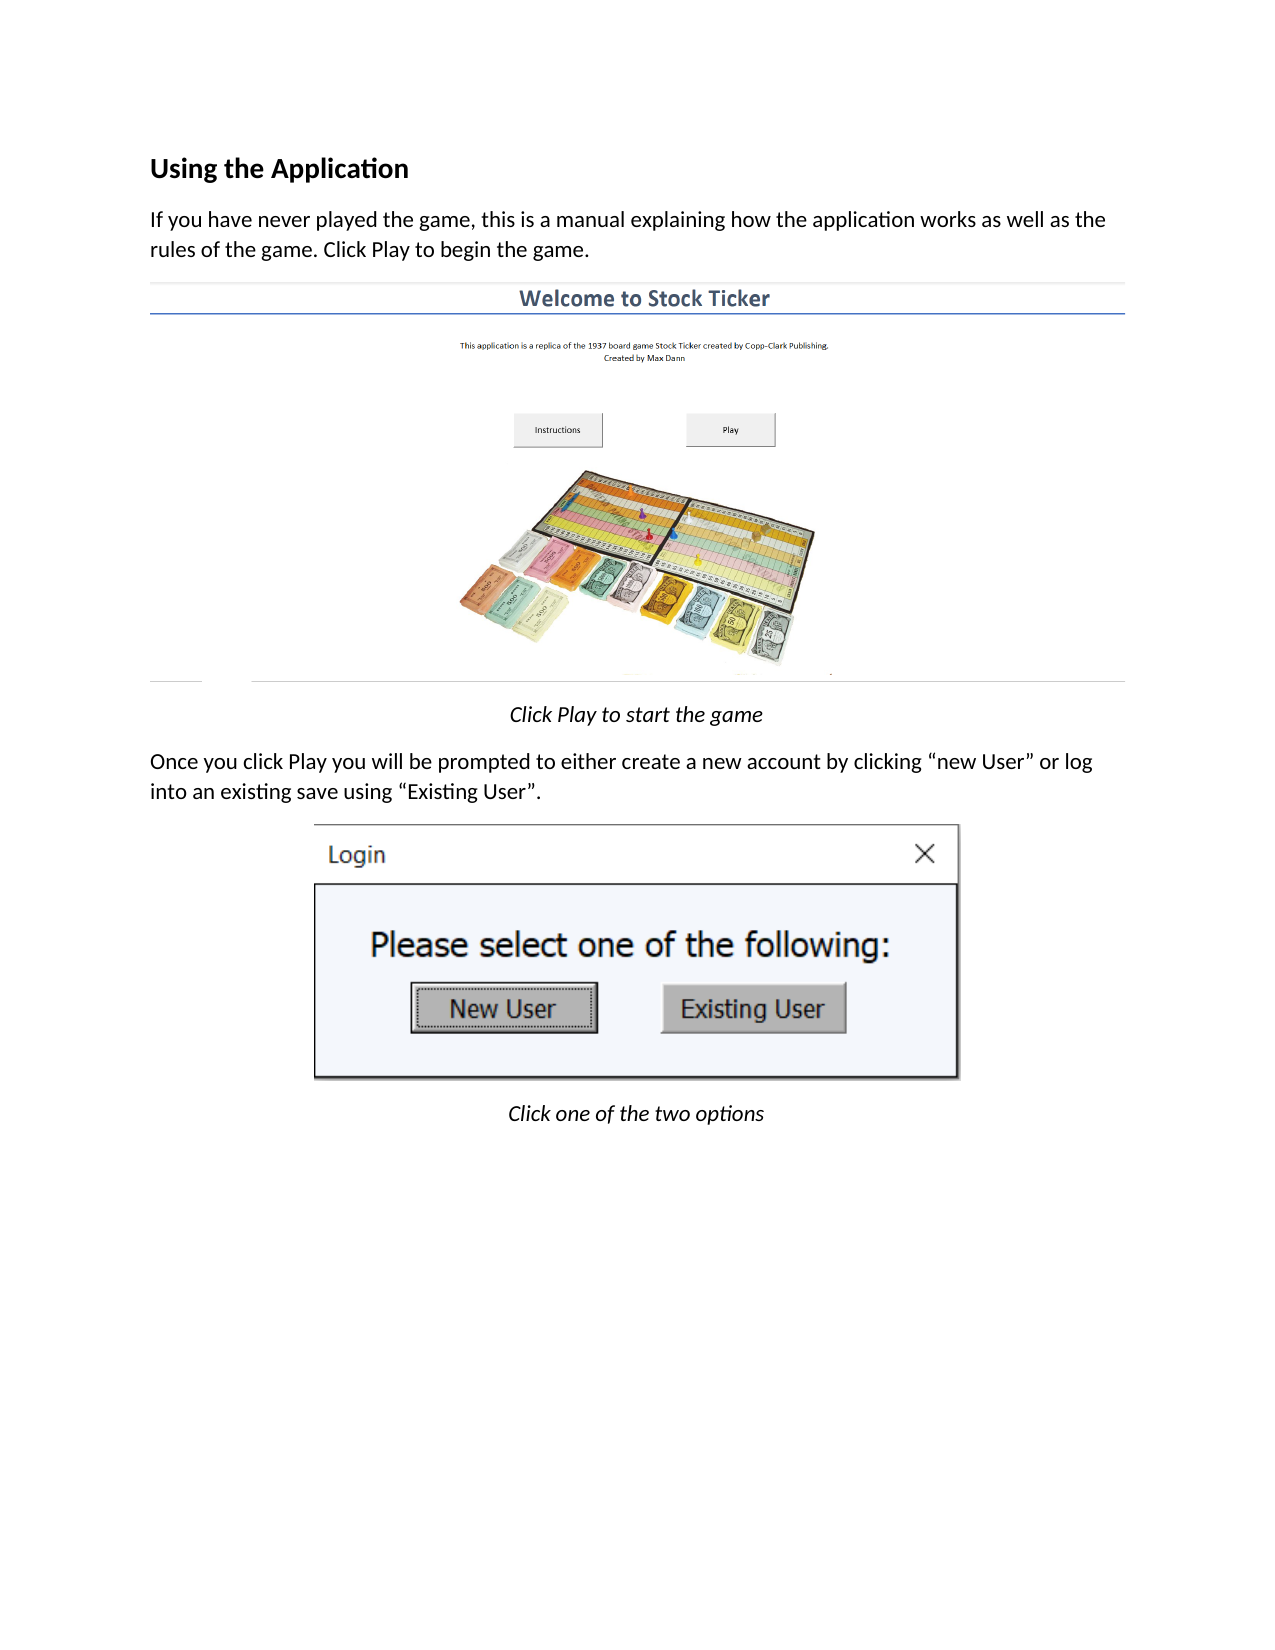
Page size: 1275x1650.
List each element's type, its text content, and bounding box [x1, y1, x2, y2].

text If you have never played the game, this is a manual explaining how the application works as well as the rules of the game. Click Play to begin the game. [150, 205, 1125, 263]
picture [150, 282, 1125, 682]
text Using the Application [150, 150, 1125, 186]
text Once you click Play you will be prompted to either create a new account by clicking “new User” or log into an existing save using “Existing User”. [150, 747, 1125, 806]
text Click Play to start the game [150, 700, 1125, 728]
picture [314, 824, 961, 1081]
text Click one of the two options [150, 1099, 1125, 1127]
